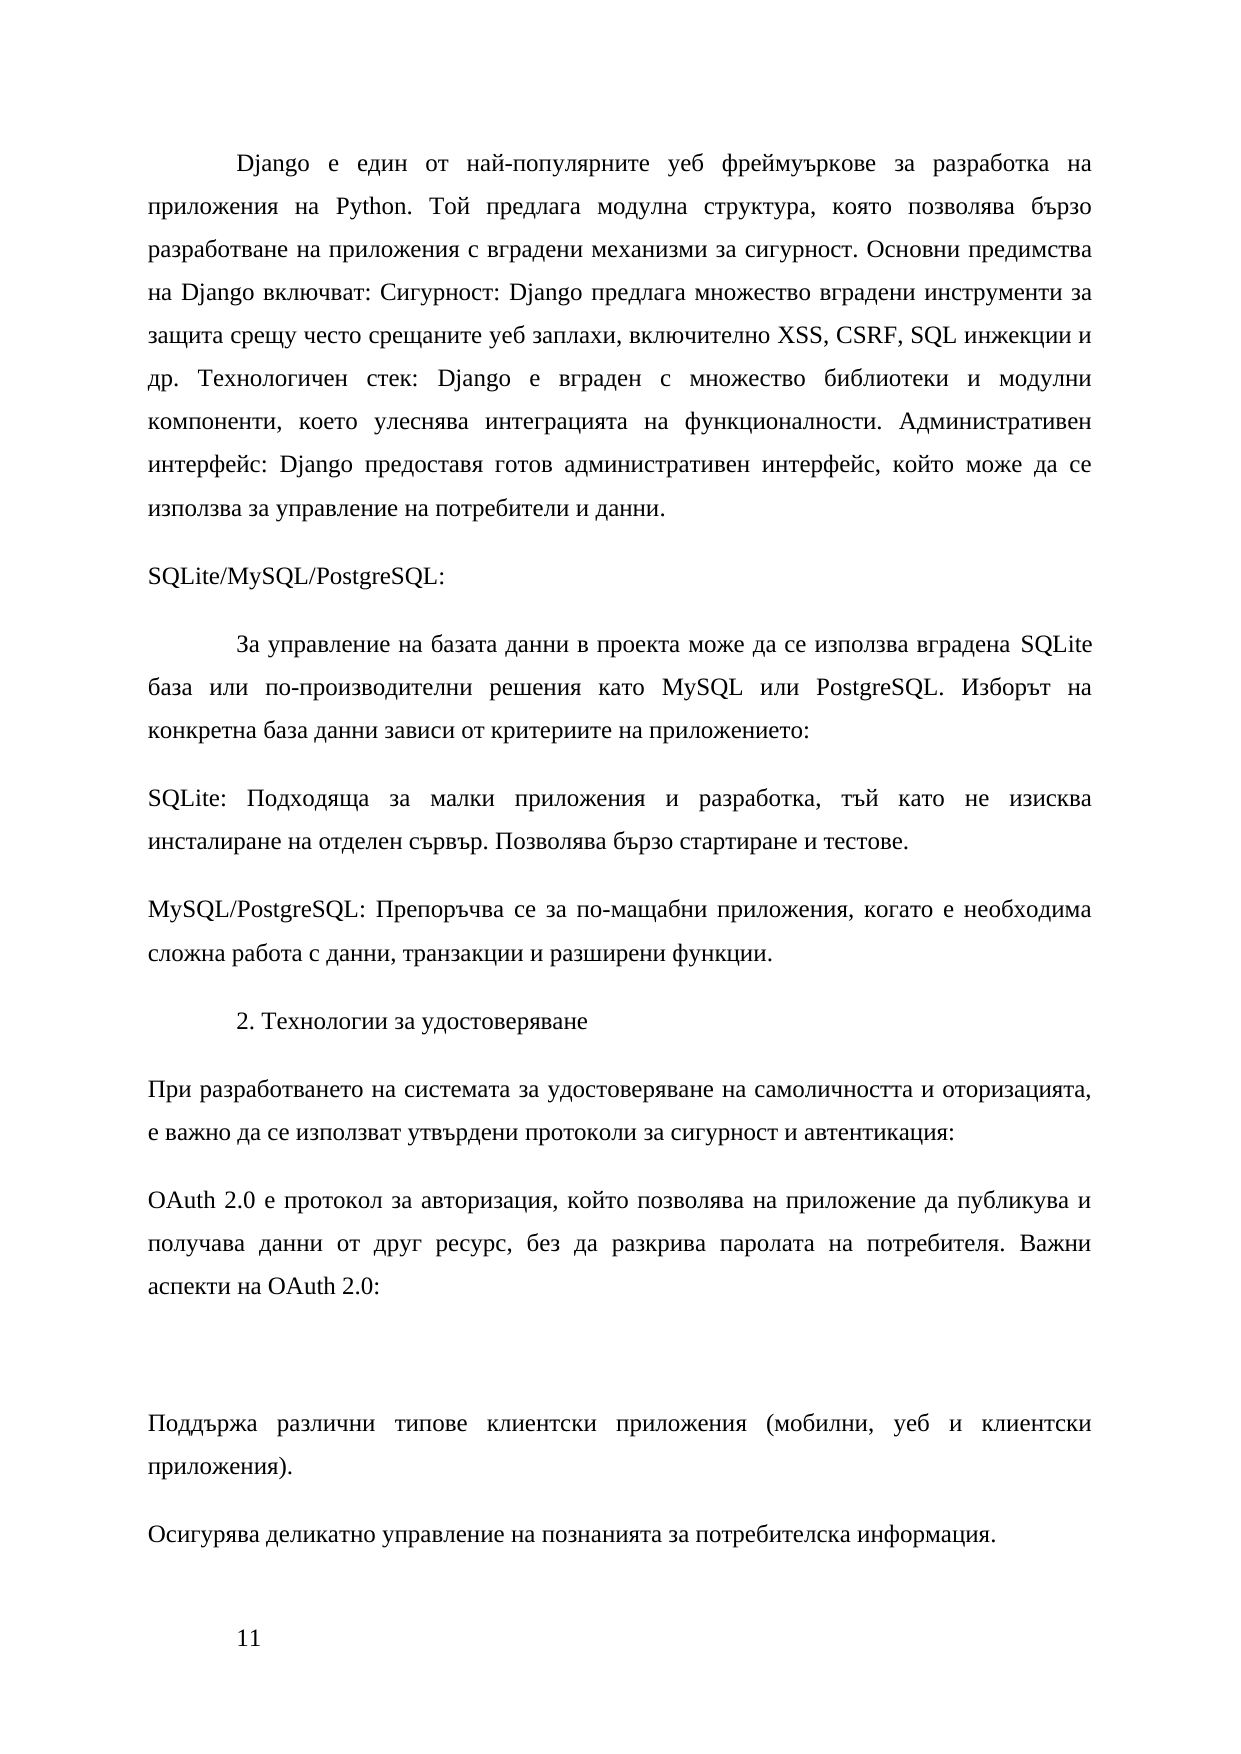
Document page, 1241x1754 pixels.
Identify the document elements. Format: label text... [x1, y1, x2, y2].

text За управление на базата данни в проекта може да се използва вградена SQLite база или по-производителни решения като MySQL или PostgreSQL. Изборът на конкретна база данни зависи от критериите на приложението: [148, 629, 1093, 744]
text SQLite/MySQL/PostgreSQL: [148, 561, 1093, 589]
text MySQL/PostgreSQL: Препоръчва се за по-мащабни приложения, когато е необходима сложна работа с данни, транзакции и разширени функции. [148, 894, 1093, 966]
text Осигурява деликатно управление на познанията за потребителска информация. [148, 1519, 1093, 1548]
text SQLite: Подходяща за малки приложения и разработка, тъй като не изисква инсталиране на отделен сървър. Позволява бързо стартиране и тестове. [148, 783, 1093, 855]
text 2. Технологии за удостоверяване [148, 1006, 1093, 1034]
text Django е един от най-популярните уеб фреймуъркове за разработка на приложения на Python. Той предлага модулна структура, която позволява бързо разработване на приложения с вградени механизми за сигурност. Основни предимства на Django включват: Сигурност: Django предлага множество вградени инструменти за защита срещу често срещаните уеб заплахи, включително XSS, CSRF, SQL инжекции и др. Технологичен стек: Django е вграден с множество библиотеки и модулни компоненти, което улеснява интеграцията на функционалности. Административен интерфейс: Django предоставя готов административен интерфейс, който може да се използва за управление на потребители и данни. [148, 148, 1093, 521]
text При разработването на системата за удостоверяване на самоличността и оторизацията, е важно да се използват утвърдени протоколи за сигурност и автентикация: [148, 1074, 1093, 1146]
text Поддържа различни типове клиентски приложения (мобилни, уеб и клиентски приложения). [148, 1408, 1093, 1479]
text OAuth 2.0 е протокол за авторизация, който позволява на приложение да публикува и получава данни от друг ресурс, без да разкрива паролата на потребителя. Важни аспекти на OAuth 2.0: [148, 1185, 1093, 1300]
